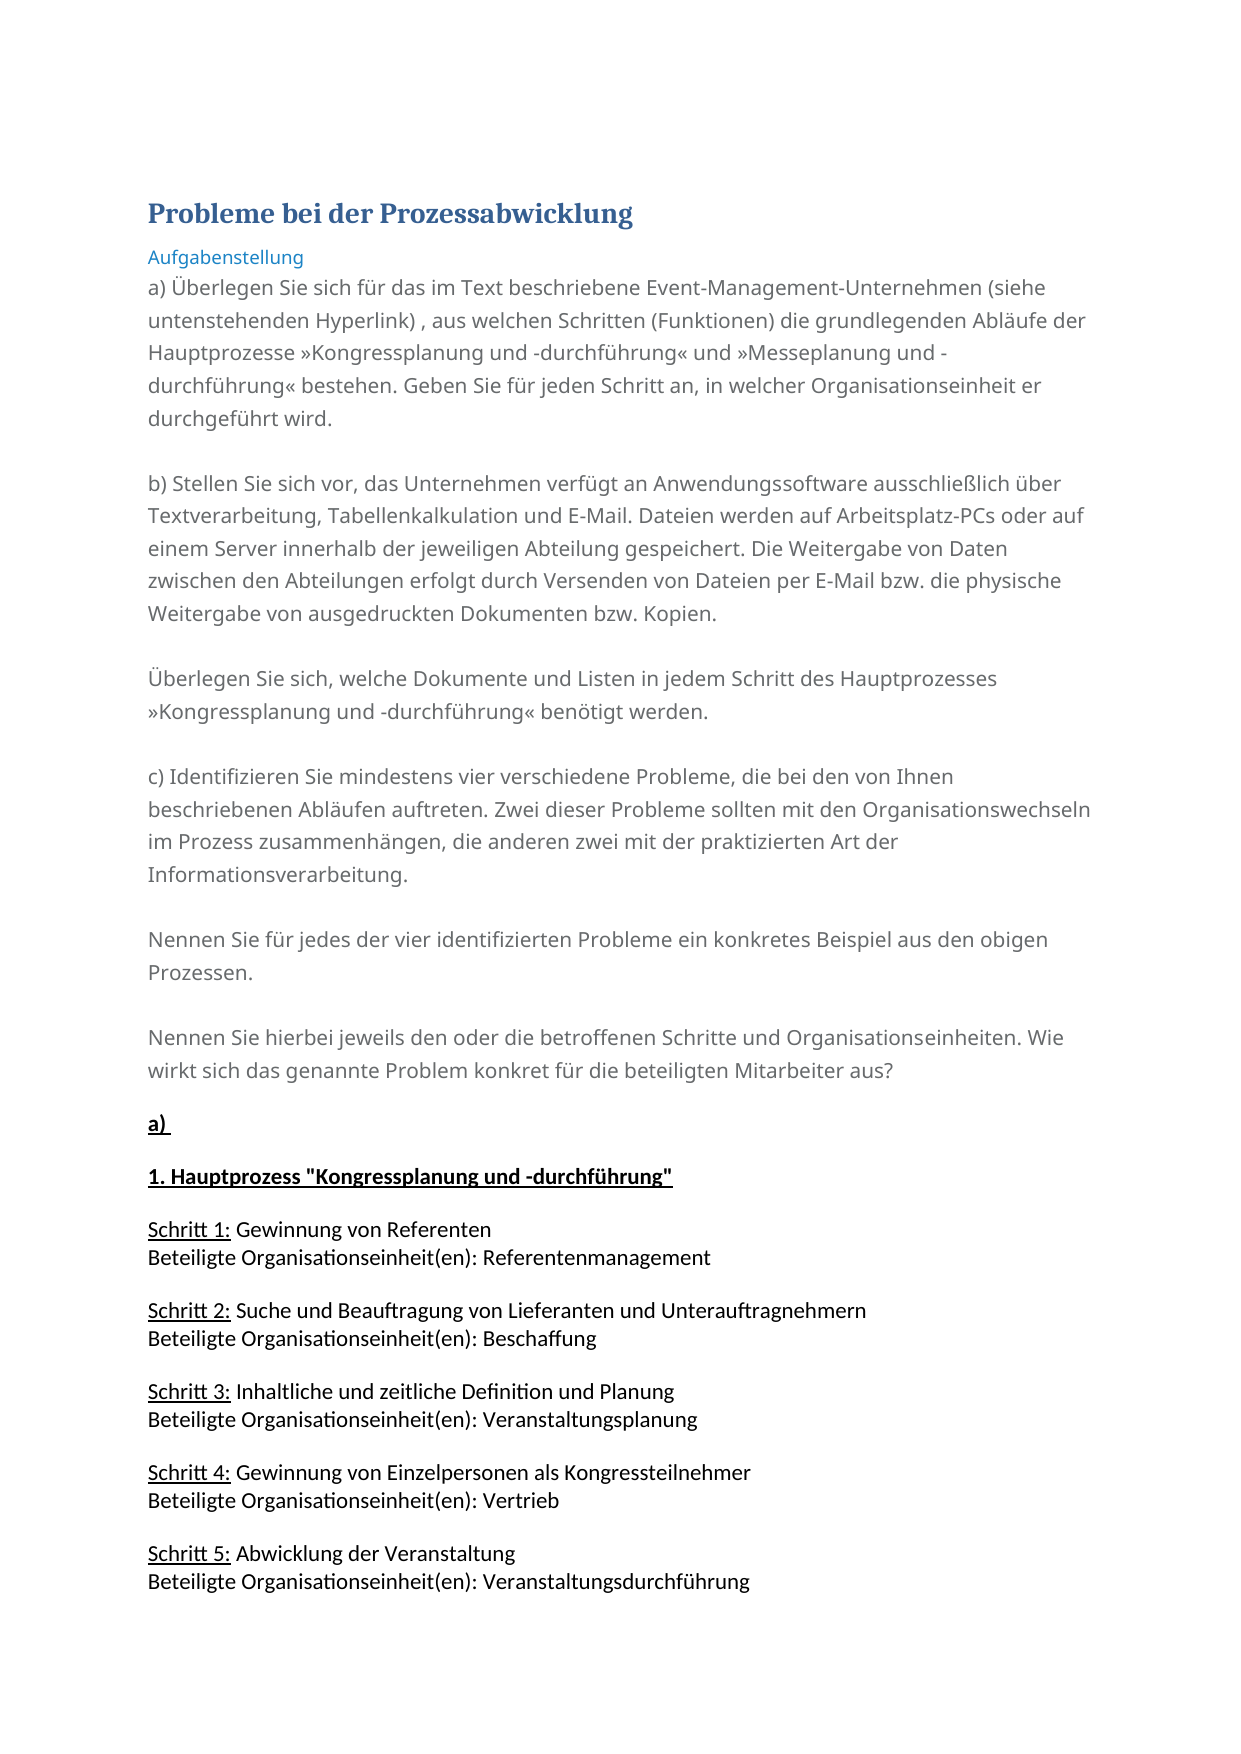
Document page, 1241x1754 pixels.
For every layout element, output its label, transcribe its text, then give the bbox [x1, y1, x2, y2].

text Beteiligte Organisationseinheit(en): Veranstaltungsdurchführung [148, 1567, 1093, 1595]
text Schritt 3: Inhaltliche und zeitliche Definition und Planung [148, 1377, 1093, 1405]
text Beteiligte Organisationseinheit(en): Veranstaltungsplanung [148, 1405, 1093, 1433]
text a) Überlegen Sie sich für das im Text beschriebene Event-Management-Unternehmen (siehe untenstehenden Hyperlink) , aus welchen Schritten (Funktionen) die grundlegenden Abläufe der Hauptprozesse »Kongressplanung und -durchführung« und »Messeplanung und -durchführung« bestehen. Geben Sie für jeden Schritt an, in welcher Organisationseinheit er durchgeführt wird. b) Stellen Sie sich vor, das Unternehmen verfügt an Anwendungssoftware ausschließlich über Textverarbeitung, Tabellenkalkulation und E-Mail. Dateien werden auf Arbeitsplatz-PCs oder auf einem Server innerhalb der jeweiligen Abteilung gespeichert. Die Weitergabe von Daten zwischen den Abteilungen erfolgt durch Versenden von Dateien per E-Mail bzw. die physische Weitergabe von ausgedruckten Dokumenten bzw. Kopien. Überlegen Sie sich, welche Dokumente und Listen in jedem Schritt des Hauptprozesses »Kongressplanung und -durchführung« benötigt werden. c) Identifizieren Sie mindestens vier verschiedene Probleme, die bei den von Ihnen beschriebenen Abläufen auftreten. Zwei dieser Probleme sollten mit den Organisationswechseln im Prozess zusammenhängen, die anderen zwei mit der praktizierten Art der Informationsverarbeitung. Nennen Sie für jedes der vier identifizierten Probleme ein konkretes Beispiel aus den obigen Prozessen. Nennen Sie hierbei jeweils den oder die betroffenen Schritte und Organisationseinheiten. Wie wirkt sich das genannte Problem konkret für die beteiligten Mitarbeiter aus? [148, 273, 1093, 1084]
subtitle Aufgabenstellung [148, 244, 1093, 269]
text Schritt 5: Abwicklung der Veranstaltung [148, 1539, 1093, 1567]
text Beteiligte Organisationseinheit(en): Vertrieb [148, 1486, 1093, 1514]
text Schritt 2: Suche und Beauftragung von Lieferanten und Unterauftragnehmern [148, 1296, 1093, 1324]
text Schritt 4: Gewinnung von Einzelpersonen als Kongressteilnehmer [148, 1458, 1093, 1486]
text Schritt 1: Gewinnung von Referenten [148, 1215, 1093, 1243]
text a) [148, 1109, 1093, 1137]
text Beteiligte Organisationseinheit(en): Referentenmanagement [148, 1243, 1093, 1271]
text Beteiligte Organisationseinheit(en): Beschaffung [148, 1324, 1093, 1352]
text 1. Hauptprozess "Kongressplanung und -durchführung" [148, 1162, 1093, 1190]
subtitle Probleme bei der Prozessabwicklung [148, 198, 1093, 231]
